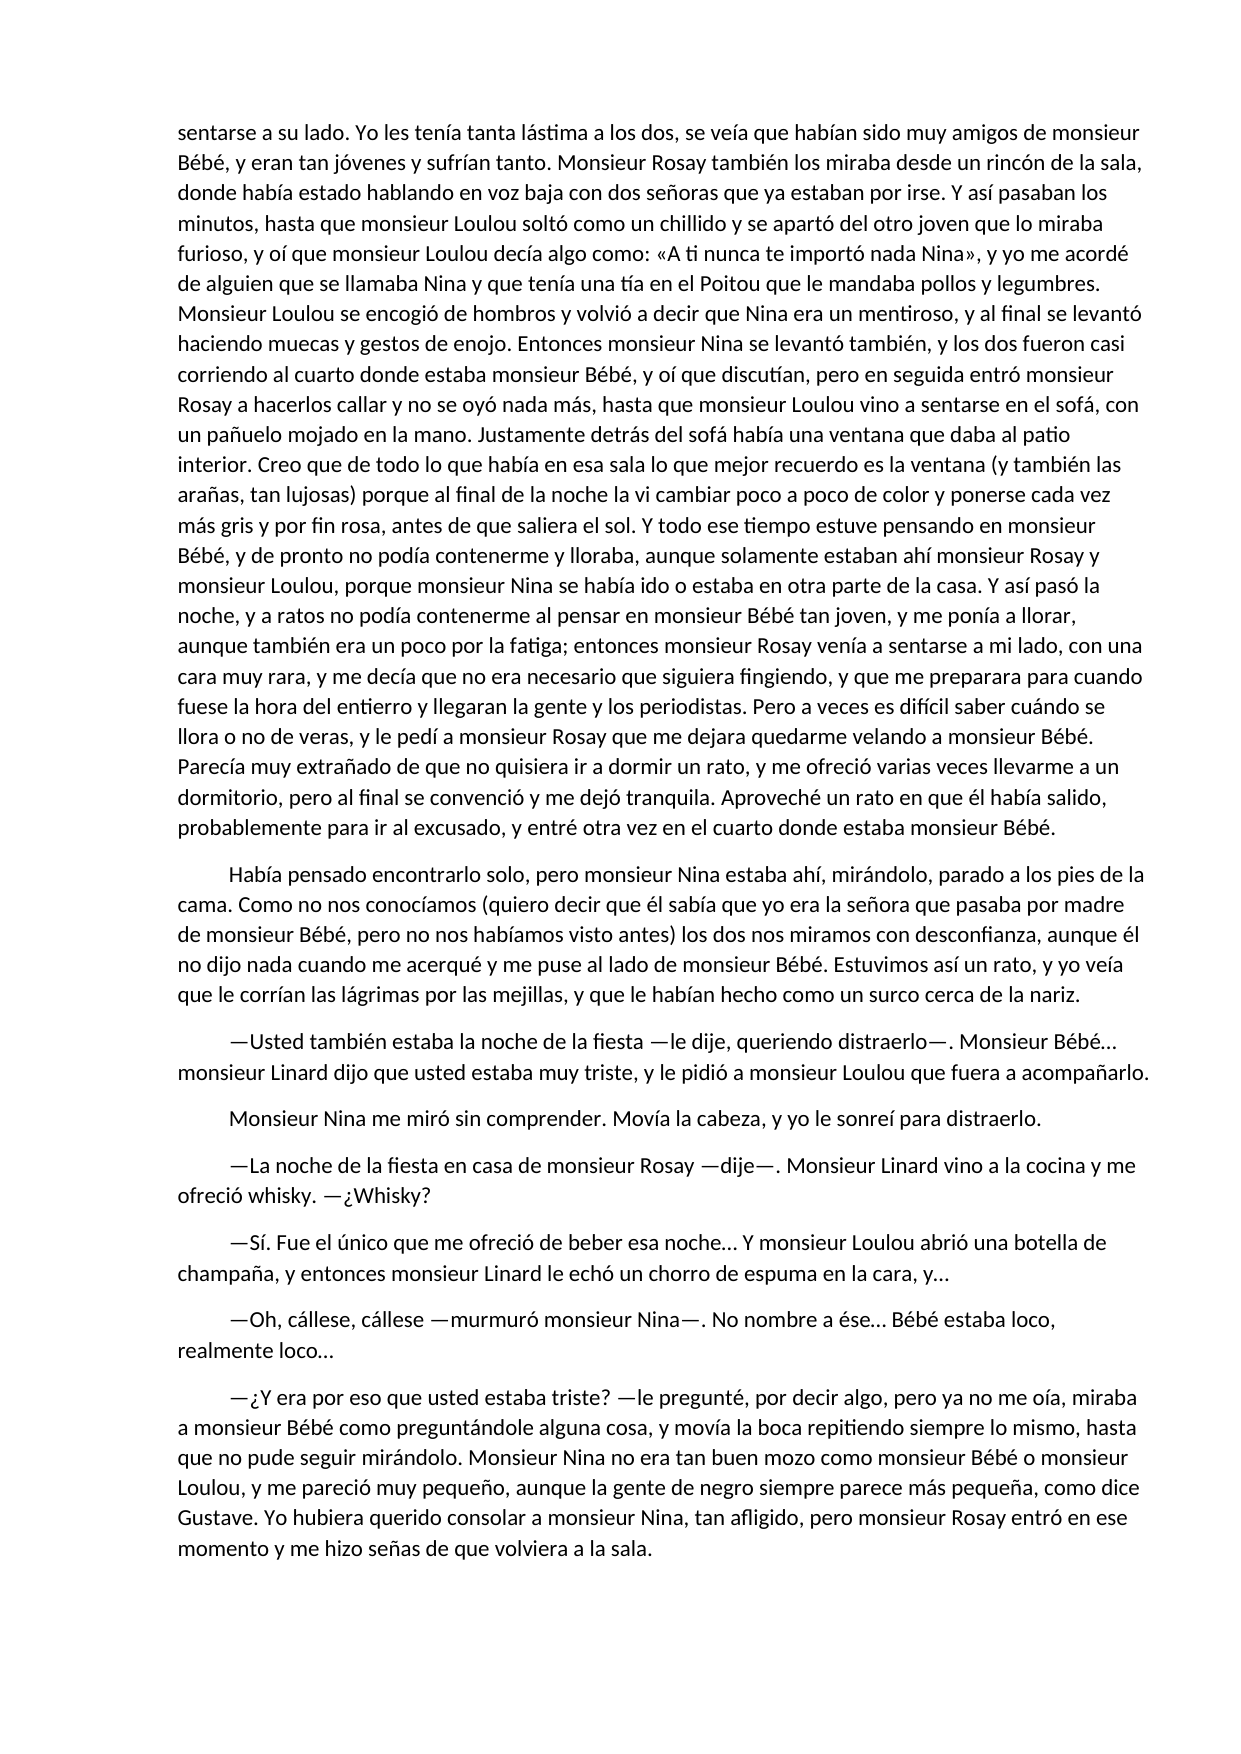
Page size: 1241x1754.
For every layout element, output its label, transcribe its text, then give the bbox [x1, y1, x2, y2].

text —¿Y era por eso que usted estaba triste? —le pregunté, por decir algo, pero ya no me oía, miraba a monsieur Bébé como preguntándole alguna cosa, y movía la boca repitiendo siempre lo mismo, hasta que no pude seguir mirándolo. Monsieur Nina no era tan buen mozo como monsieur Bébé o monsieur Loulou, y me pareció muy pequeño, aunque la gente de negro siempre parece más pequeña, como dice Gustave. Yo hubiera querido consolar a monsieur Nina, tan afligido, pero monsieur Rosay entró en ese momento y me hizo señas de que volviera a la sala. [177, 1383, 1152, 1562]
text —Usted también estaba la noche de la fiesta —le dije, queriendo distraerlo—. Monsieur Bébé… monsieur Linard dijo que usted estaba muy triste, y le pidió a monsieur Loulou que fuera a acompañarlo. [177, 1027, 1152, 1086]
text —Sí. Fue el único que me ofreció de beber esa noche… Y monsieur Loulou abrió una botella de champaña, y entonces monsieur Linard le echó un chorro de espuma en la cara, y… [177, 1228, 1152, 1287]
text —La noche de la fiesta en casa de monsieur Rosay —dije—. Monsieur Linard vino a la cocina y me ofreció whisky. —¿Whisky? [177, 1151, 1152, 1210]
text —Oh, cállese, cállese —murmuró monsieur Nina—. No nombre a ése… Bébé estaba loco, realmente loco… [177, 1306, 1152, 1364]
text Monsieur Nina me miró sin comprender. Movía la cabeza, y yo le sonreí para distraerlo. [177, 1104, 1152, 1133]
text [177, 118, 1152, 841]
text Había pensado encontrarlo solo, pero monsieur Nina estaba ahí, mirándolo, parado a los pies de la cama. Como no nos conocíamos (quiero decir que él sabía que yo era la señora que pasaba por madre de monsieur Bébé, pero no nos habíamos visto antes) los dos nos miramos con desconfianza, aunque él no dijo nada cuando me acerqué y me puse al lado de monsieur Bébé. Estuvimos así un rato, y yo veía que le corrían las lágrimas por las mejillas, y que le habían hecho como un surco cerca de la nariz. [177, 860, 1152, 1009]
